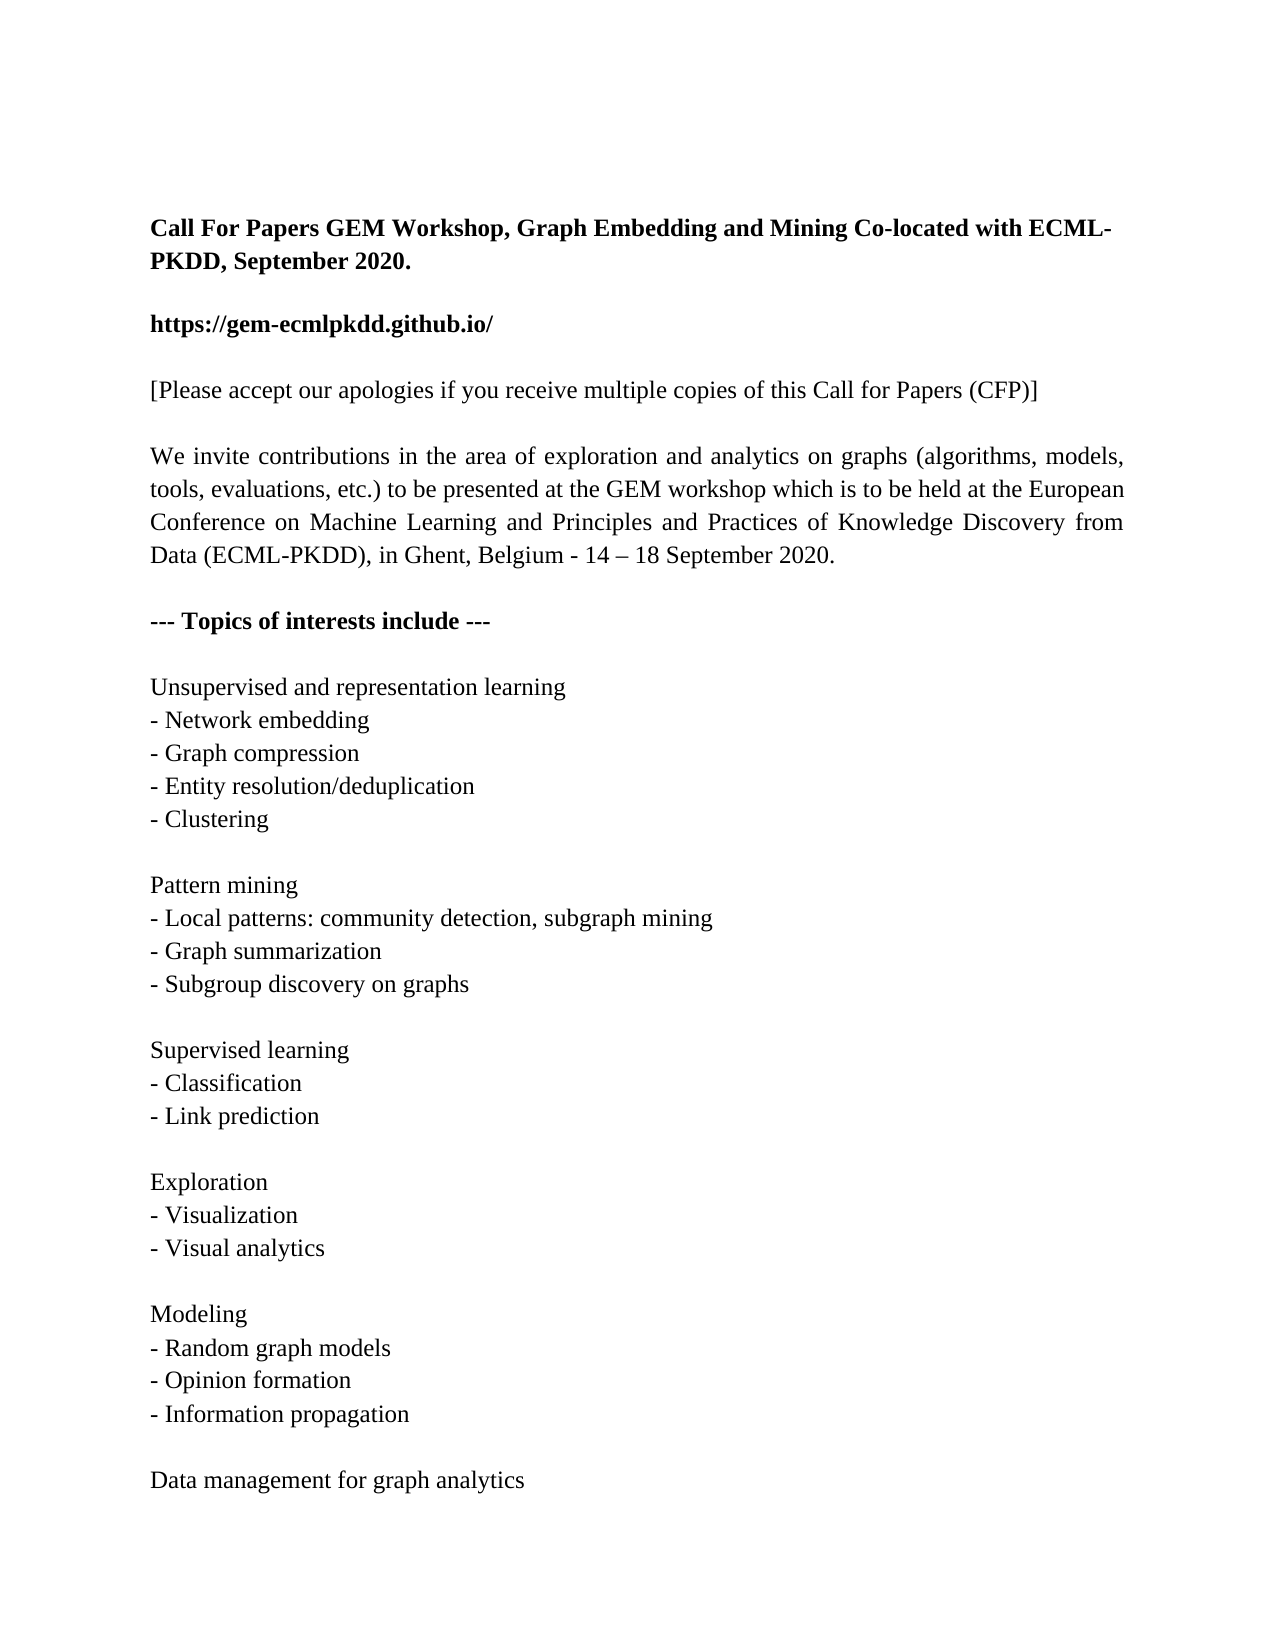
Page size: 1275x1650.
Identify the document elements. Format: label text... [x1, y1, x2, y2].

text Call For Papers GEM Workshop, Graph Embedding and Mining Co-located with ECML-PKDD, September 2020. [150, 213, 1125, 274]
text Supervised learning [150, 1035, 1125, 1064]
text - Random graph models [150, 1333, 1125, 1361]
text Pattern mining [150, 870, 1125, 899]
text - Network embedding [150, 705, 1125, 734]
text - Visual analytics [150, 1233, 1125, 1262]
text [Please accept our apologies if you receive multiple copies of this Call for Papers (CFP)] [150, 375, 1125, 404]
text --- Topics of interests include --- [150, 606, 1125, 635]
text https://gem-ecmlpkdd.github.io/ [150, 309, 1125, 338]
text - Local patterns: community detection, subgraph mining [150, 903, 1125, 932]
text - Graph compression [150, 738, 1125, 767]
text - Visualization [150, 1201, 1125, 1229]
text - Clustering [150, 804, 1125, 833]
text - Classification [150, 1068, 1125, 1097]
text Exploration [150, 1167, 1125, 1196]
text We invite contributions in the area of exploration and analytics on graphs (algorithms, models, tools, evaluations, etc.) to be presented at the GEM workshop which is to be held at the European Conference on Machine Learning and Principles and Practices of Knowledge Discovery from Data (ECML-PKDD), in Ghent, Belgium - 14 – 18 September 2020. [150, 441, 1125, 569]
text Unsupervised and representation learning [150, 672, 1125, 701]
text - Subgroup discovery on graphs [150, 969, 1125, 998]
text - Opinion formation [150, 1366, 1125, 1394]
text - Entity resolution/deduplication [150, 771, 1125, 800]
text - Information propagation [150, 1399, 1125, 1427]
text - Link prediction [150, 1101, 1125, 1130]
text Data management for graph analytics [150, 1465, 1125, 1493]
text - Graph summarization [150, 936, 1125, 965]
text Modeling [150, 1299, 1125, 1328]
